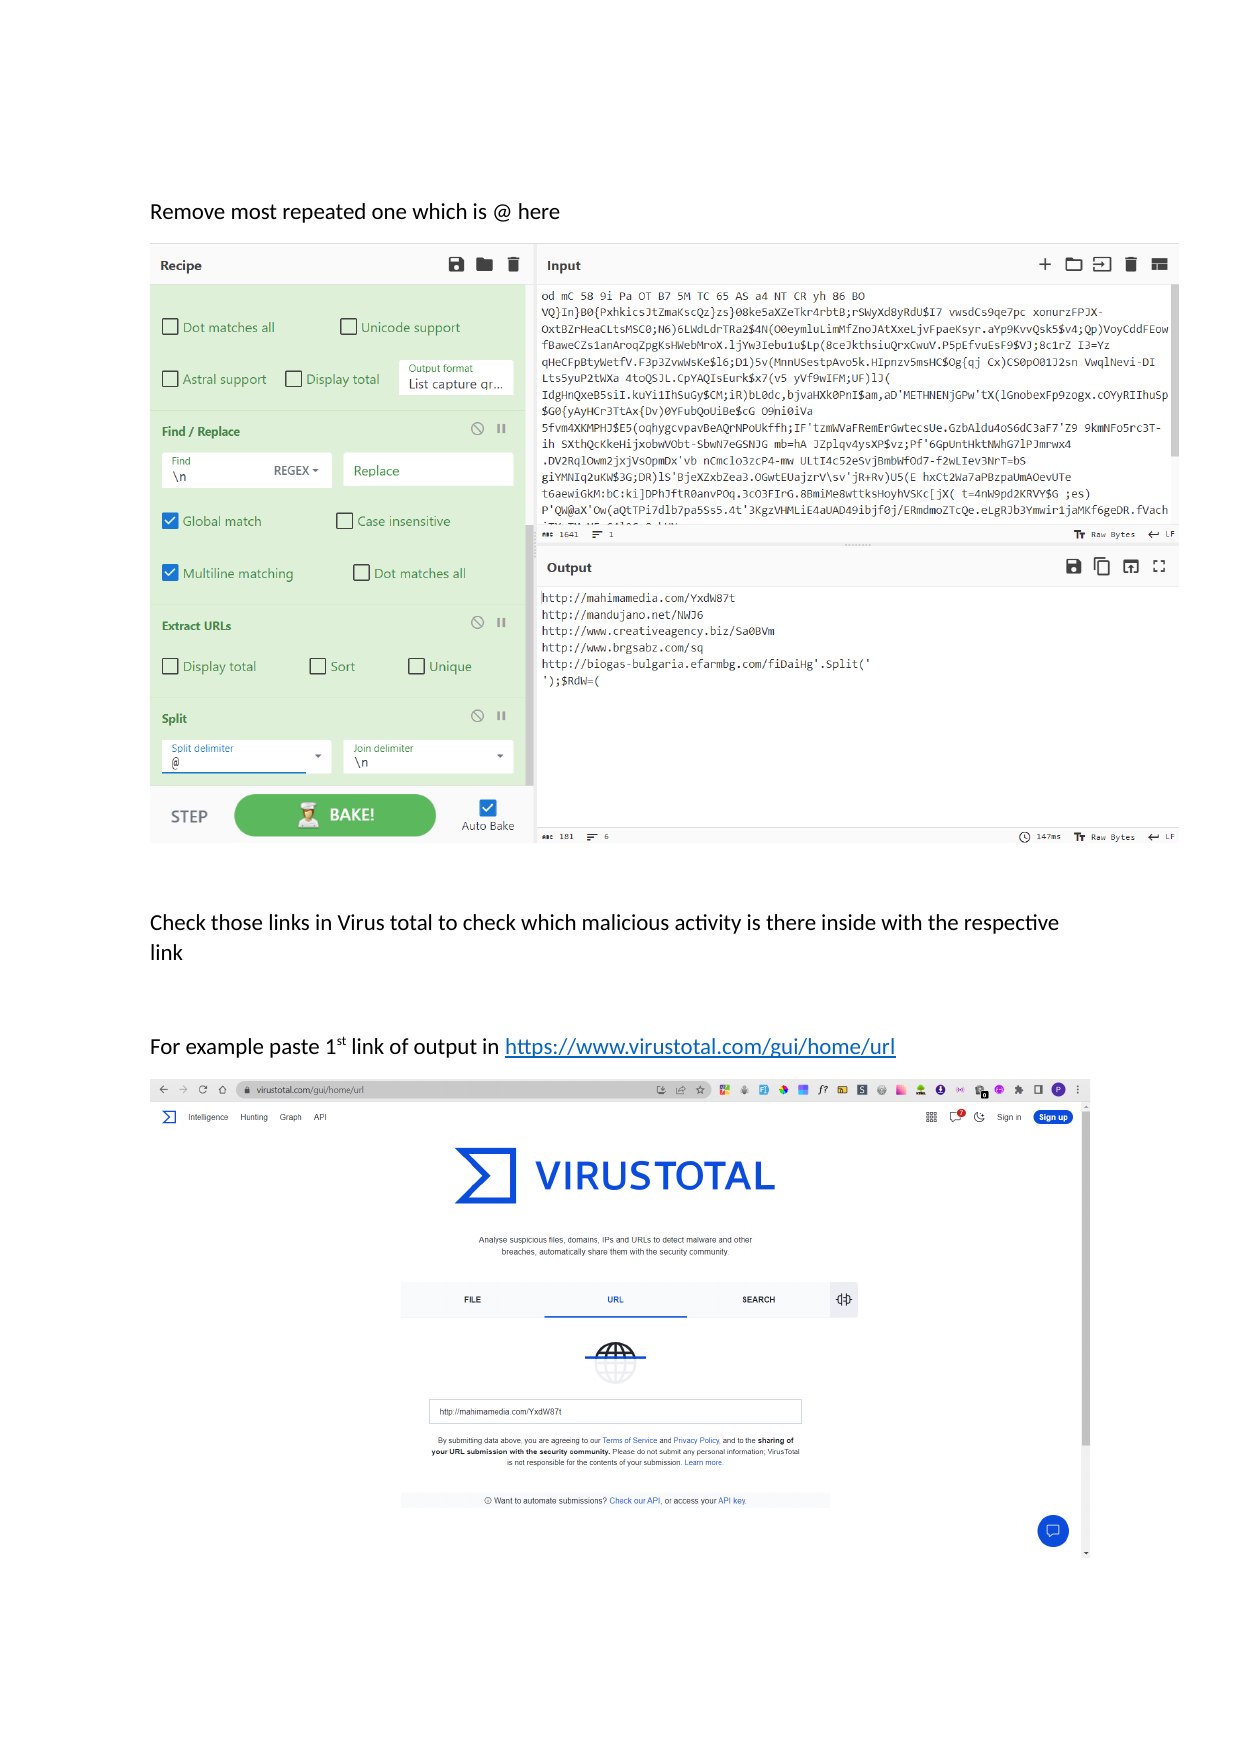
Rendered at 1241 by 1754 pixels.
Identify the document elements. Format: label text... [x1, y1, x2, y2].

text Check those links in Virus total to check which malicious activity is there inside with the respective link [150, 908, 1090, 966]
text For example paste 1st link of output in https://www.virustotal.com/gui/home/url [150, 1032, 1090, 1060]
picture [150, 243, 1179, 843]
picture [150, 1079, 1091, 1558]
text Remove most repeated one which is @ here [150, 197, 1090, 225]
